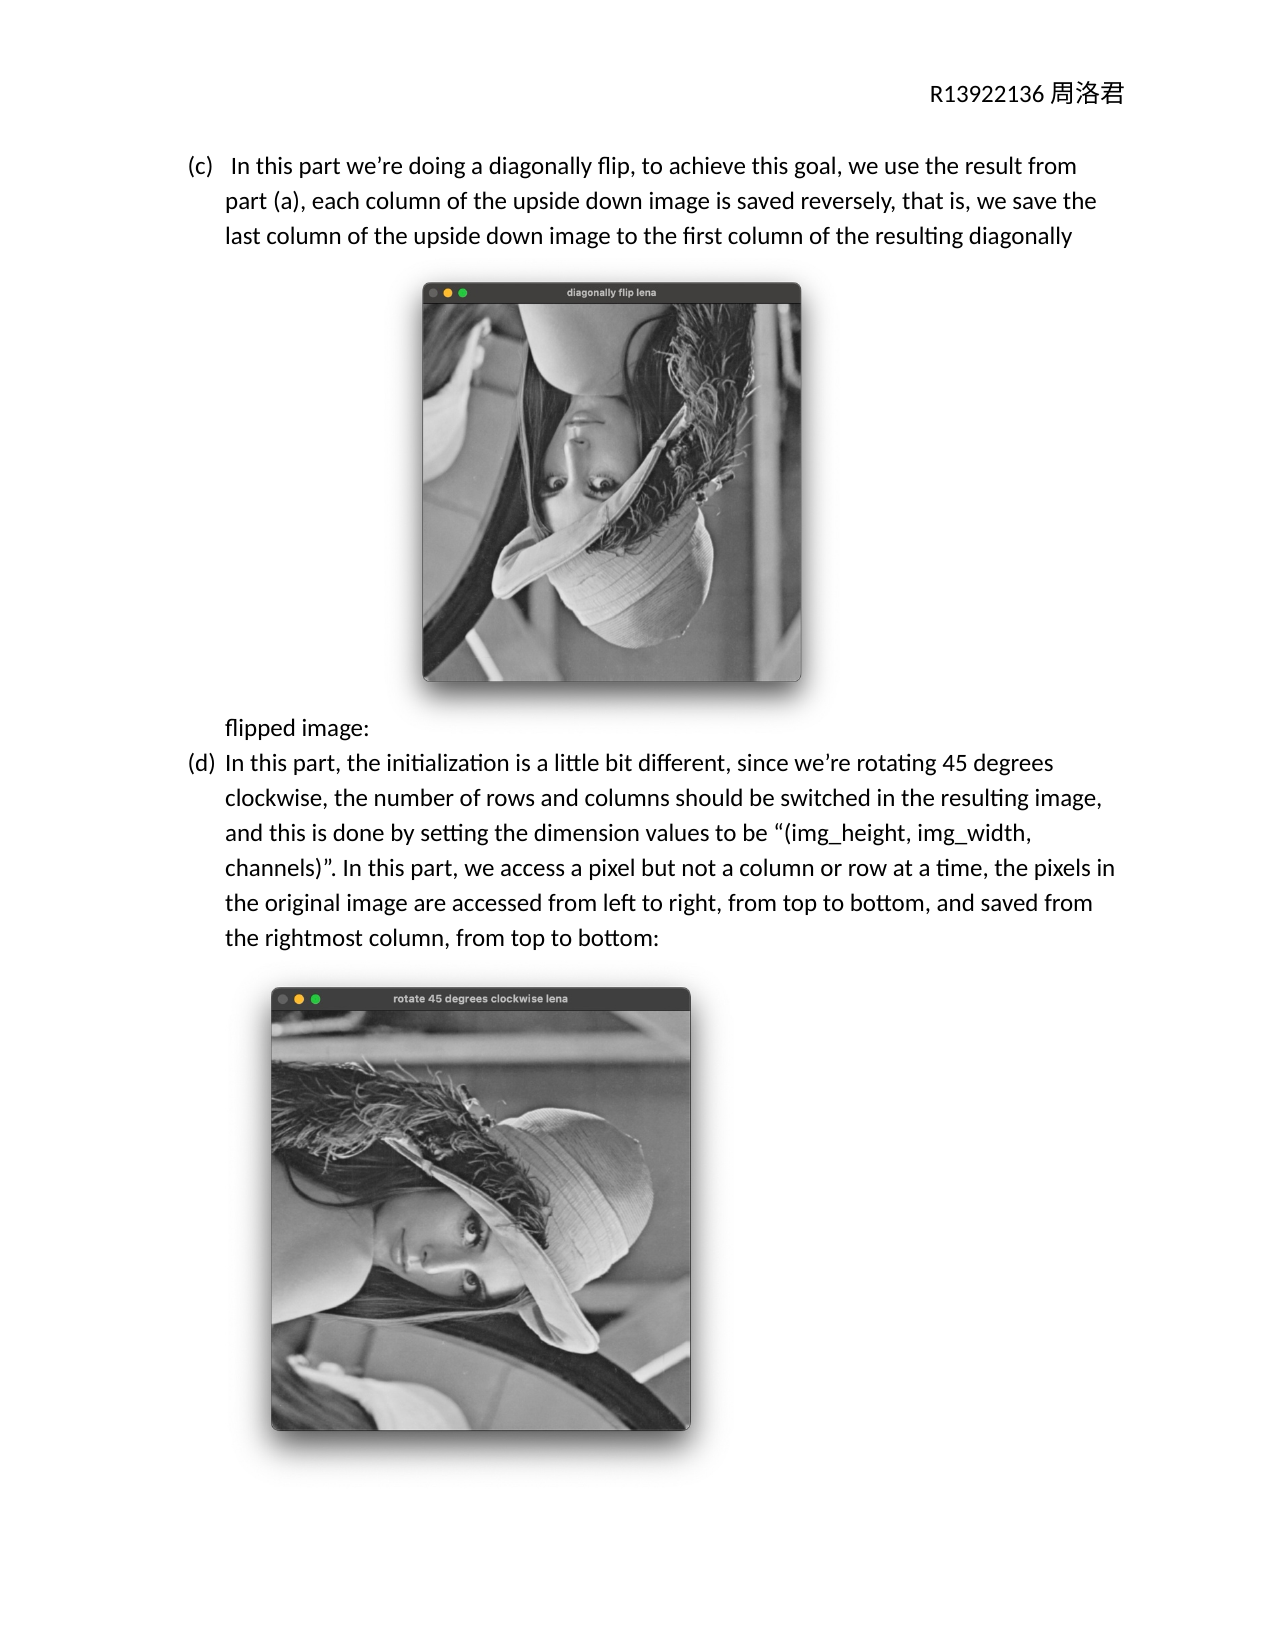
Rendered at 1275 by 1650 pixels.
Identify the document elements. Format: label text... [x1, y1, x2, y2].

picture [225, 956, 736, 1491]
picture [381, 255, 842, 736]
